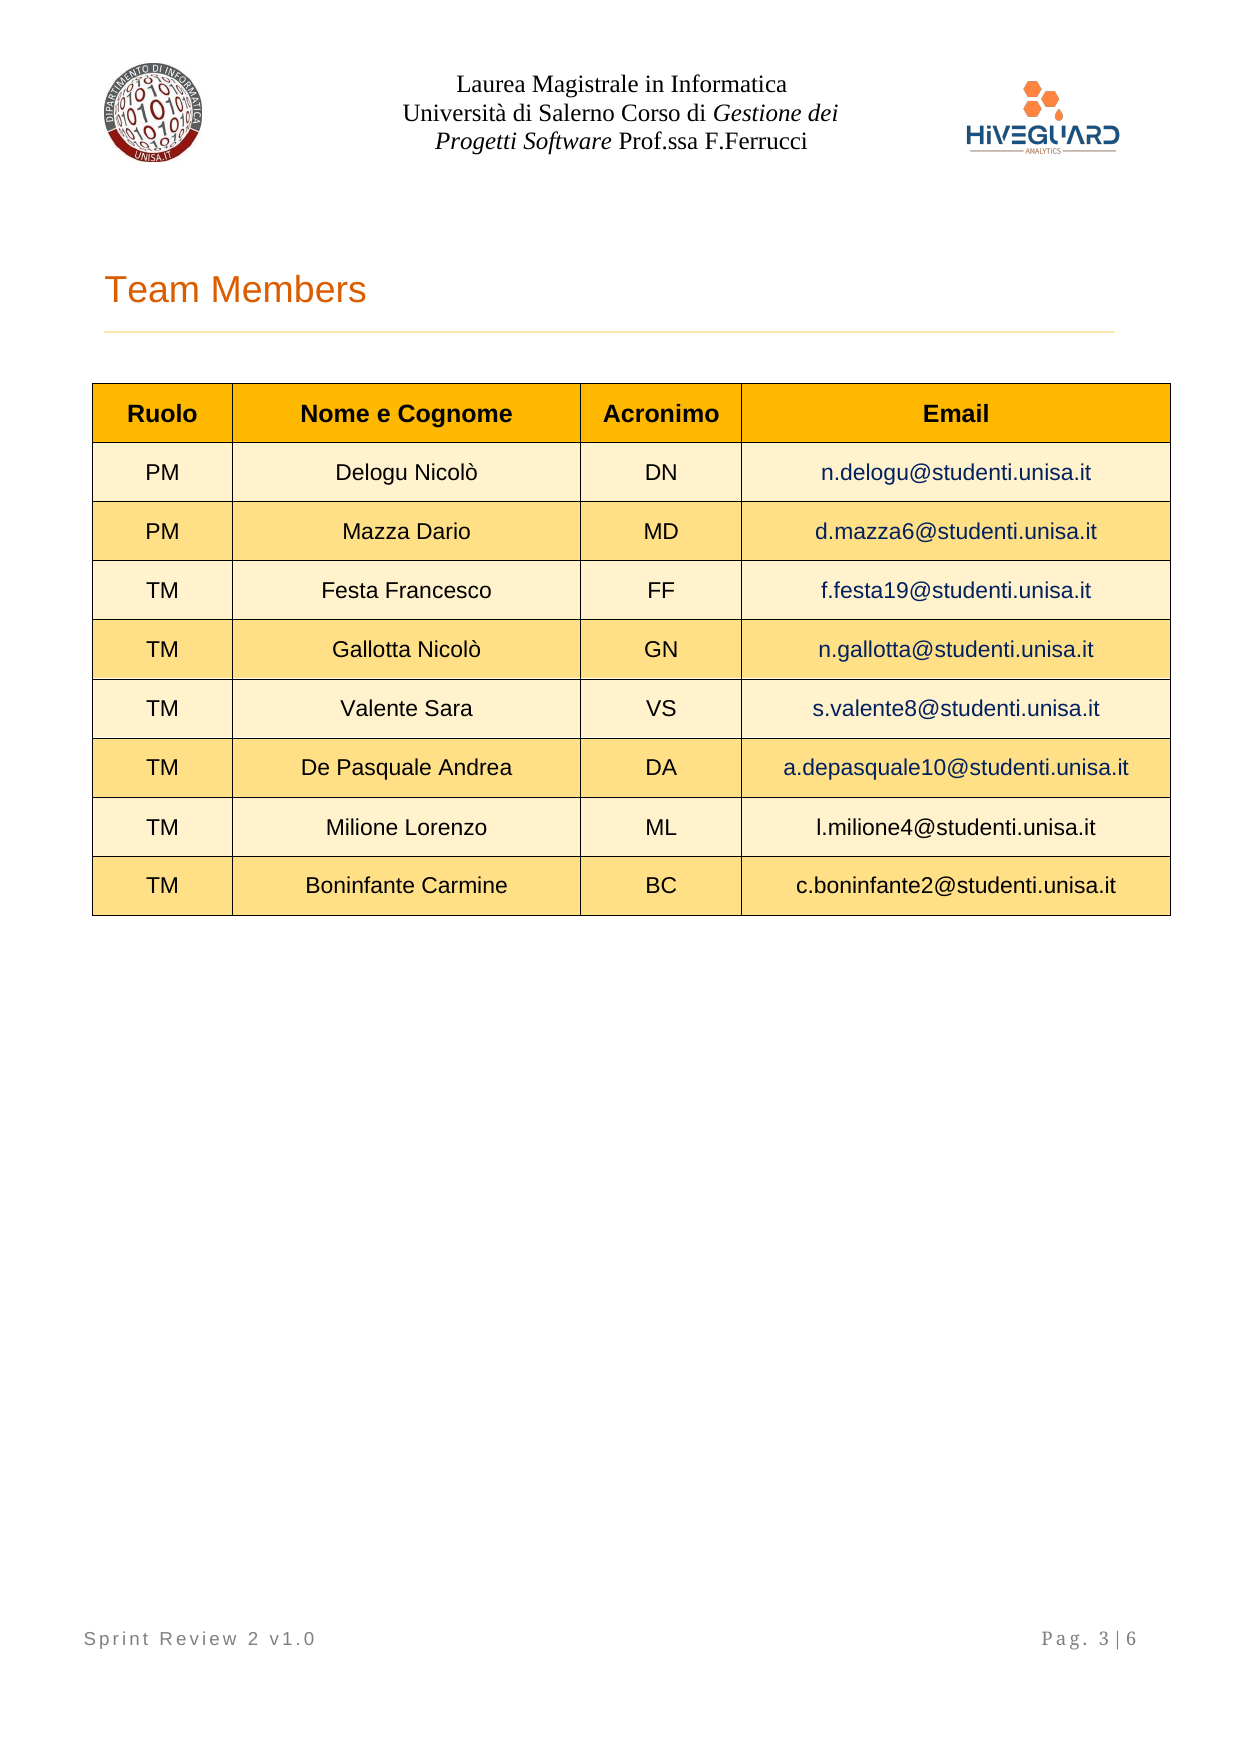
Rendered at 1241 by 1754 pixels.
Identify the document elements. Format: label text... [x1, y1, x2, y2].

table_cell TM [93, 680, 232, 737]
table_cell f.festa19@studenti.unisa.it [742, 561, 1170, 619]
table_cell PM [93, 502, 232, 560]
table_cell Valente Sara [233, 680, 580, 737]
table_cell d.mazza6@studenti.unisa.it [742, 502, 1170, 560]
table_cell c.boninfante2@studenti.unisa.it [742, 857, 1170, 915]
table_header Email [742, 384, 1170, 442]
table_cell DN [581, 443, 741, 501]
table_cell Mazza Dario [233, 502, 580, 560]
table_cell l.milione4@studenti.unisa.it [742, 798, 1170, 856]
table_cell Milione Lorenzo [233, 798, 580, 856]
table_cell Festa Francesco [233, 561, 580, 619]
table_cell GN [581, 620, 741, 678]
table_cell TM [93, 798, 232, 856]
table_cell TM [93, 857, 232, 915]
table_cell TM [93, 561, 232, 619]
subtitle Team Members [104, 267, 1136, 310]
table_cell BC [581, 857, 741, 915]
picture [958, 72, 1128, 161]
table_cell n.gallotta@studenti.unisa.it [742, 620, 1170, 678]
table_cell Delogu Nicolò [233, 443, 580, 501]
table_cell a.depasquale10@studenti.unisa.it [742, 739, 1170, 797]
table_cell DA [581, 739, 741, 797]
table_cell n.delogu@studenti.unisa.it [742, 443, 1170, 501]
table_cell TM [93, 739, 232, 797]
table_header Acronimo [581, 384, 741, 442]
table_cell ML [581, 798, 741, 856]
table_header Nome e Cognome [233, 384, 580, 442]
table_cell PM [93, 443, 232, 501]
table_cell Gallotta Nicolò [233, 620, 580, 678]
table_cell MD [581, 502, 741, 560]
table_cell De Pasquale Andrea [233, 739, 580, 797]
table_cell Boninfante Carmine [233, 857, 580, 915]
table_cell VS [581, 680, 741, 737]
table_cell s.valente8@studenti.unisa.it [742, 680, 1170, 737]
table_header Ruolo [93, 384, 232, 442]
picture [104, 63, 202, 162]
table_cell FF [581, 561, 741, 619]
table_cell TM [93, 620, 232, 678]
